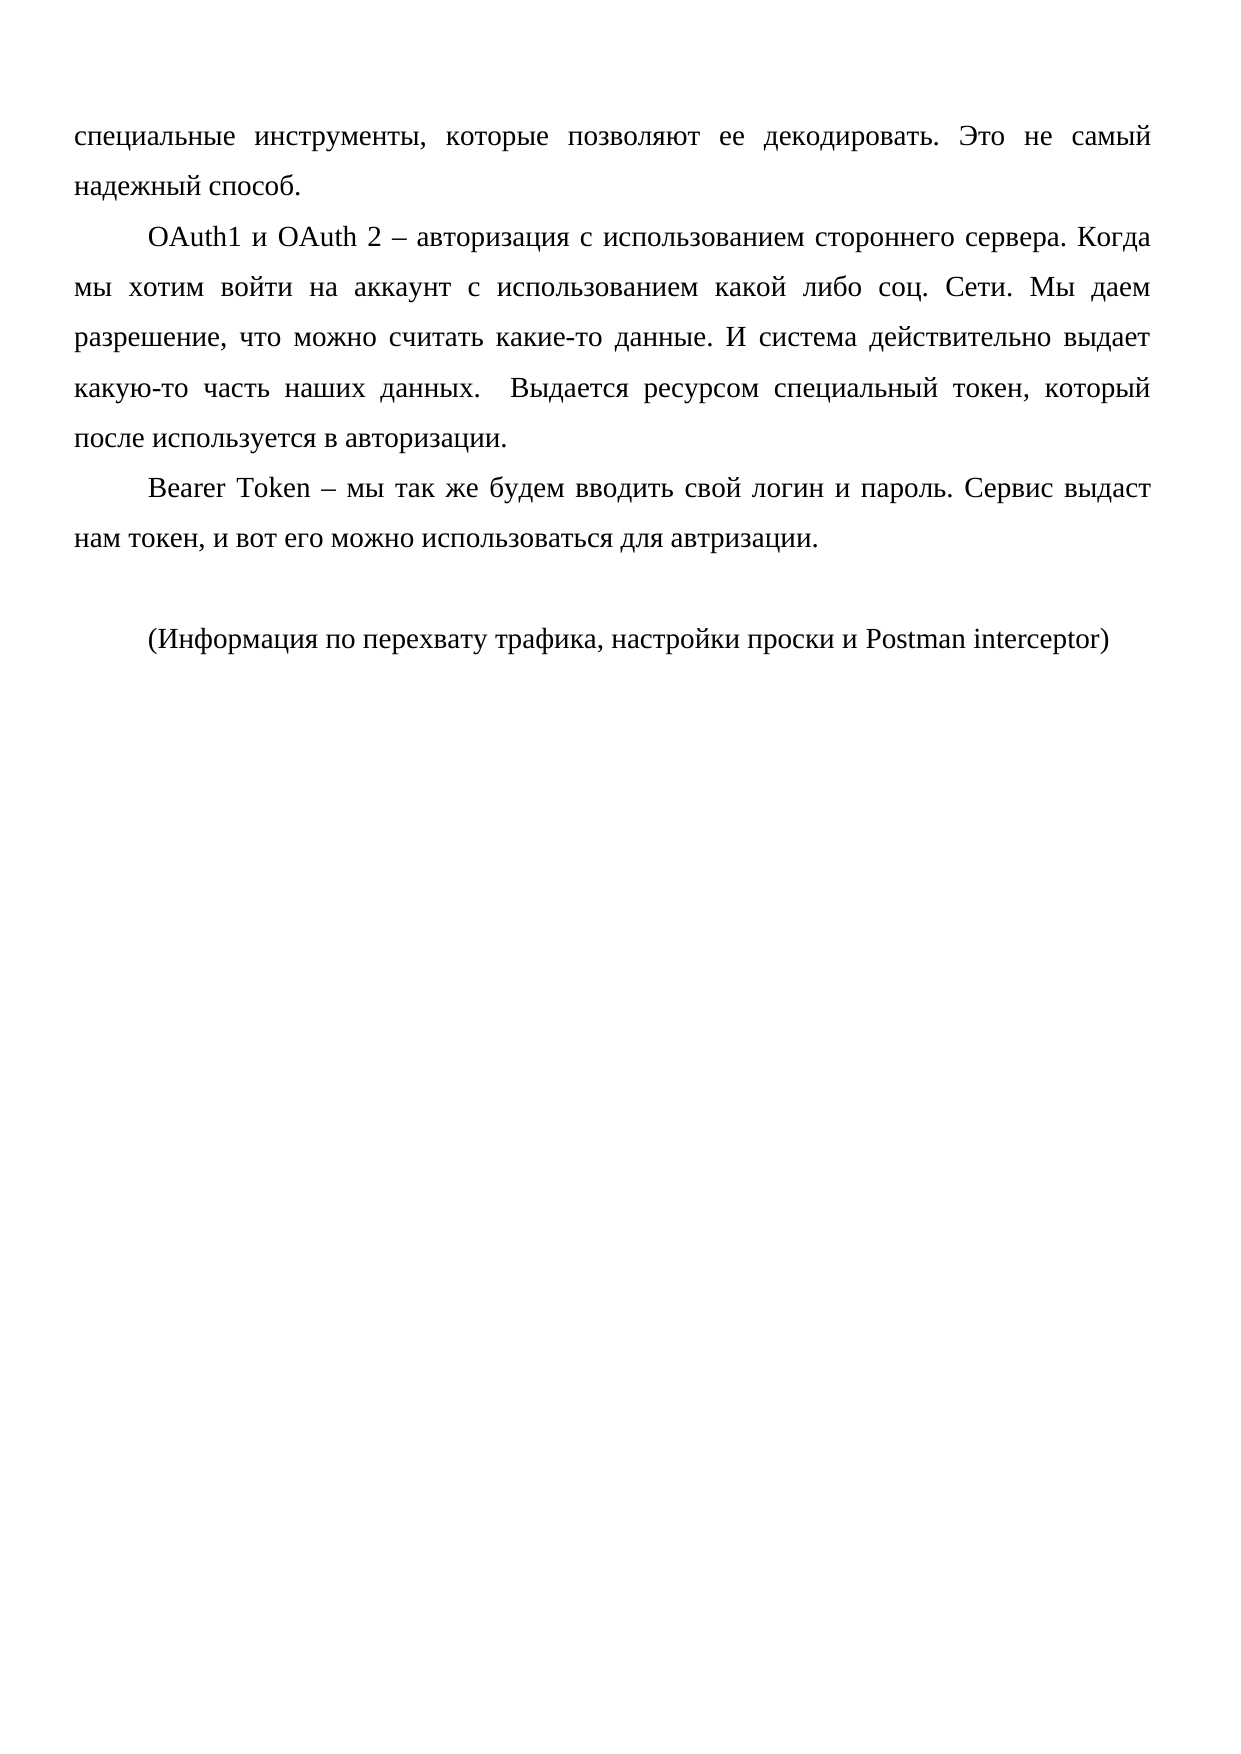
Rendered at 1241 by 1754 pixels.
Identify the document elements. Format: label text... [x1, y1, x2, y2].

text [74, 118, 1152, 202]
text (Информация по перехвату трафика, настройки проски и Postman interceptor) [74, 621, 1152, 655]
text Bearer Token – мы так же будем вводить свой логин и пароль. Сервис выдаст нам токен, и вот его можно использоваться для автризации. [74, 470, 1152, 554]
text OAuth1 и OAuth 2 – авторизация с использованием стороннего сервера. Когда мы хотим войти на аккаунт с использованием какой либо соц. Сети. Мы даем разрешение, что можно считать какие-то данные. И система действительно выдает какую-то часть наших данных. Выдается ресурсом специальный токен, который после используется в авторизации. [74, 219, 1152, 453]
